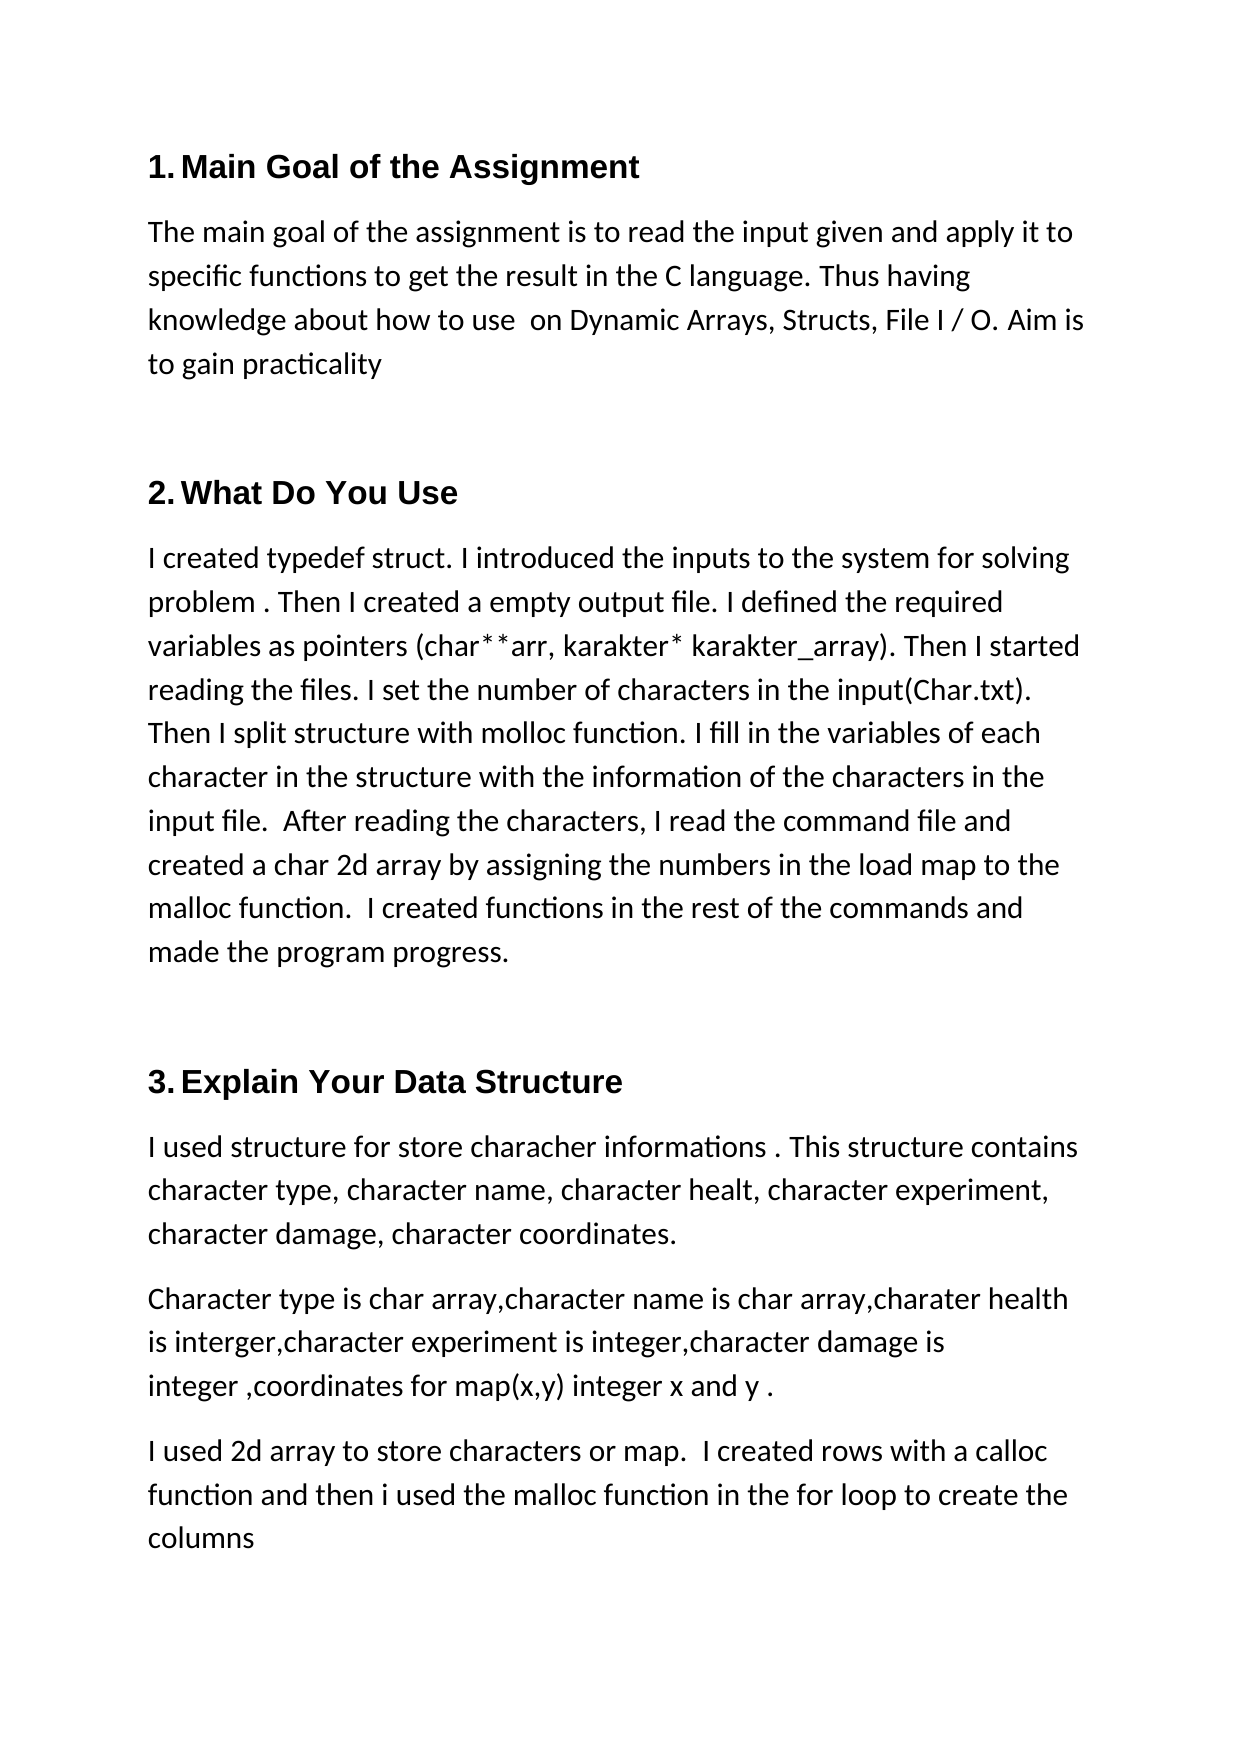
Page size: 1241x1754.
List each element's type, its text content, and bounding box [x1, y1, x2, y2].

text I created typedef struct. I introduced the inputs to the system for solving problem . Then I created a empty output file. I defined the required variables as pointers (char**arr, karakter* karakter_array). Then I started reading the files. I set the number of characters in the input(Char.txt). Then I split structure with molloc function. I fill in the variables of each character in the structure with the information of the characters in the input file. After reading the characters, I read the command file and created a char 2d array by assigning the numbers in the load map to the malloc function. I created functions in the rest of the commands and made the program progress. [148, 538, 1093, 970]
text I used 2d array to store characters or map. I created rows with a calloc function and then i used the malloc function in the for loop to create the columns [148, 1431, 1093, 1557]
text 2. What Do You Use [148, 473, 1093, 512]
text 1. Main Goal of the Assignment [148, 148, 1093, 186]
text The main goal of the assignment is to read the input given and apply it to specific functions to get the result in the C language. Thus having knowledge about how to use on Dynamic Arrays, Structs, File I / O. Aim is to gain practicality [148, 213, 1093, 382]
text Character type is char array,character name is char array,charater health is interger,character experiment is integer,character damage is integer ,coordinates for map(x,y) integer x and y . [148, 1279, 1093, 1404]
text I used structure for store characher informations . This structure contains character type, character name, character healt, character experiment, character damage, character coordinates. [148, 1127, 1093, 1252]
text 3. Explain Your Data Structure [148, 1062, 1093, 1100]
